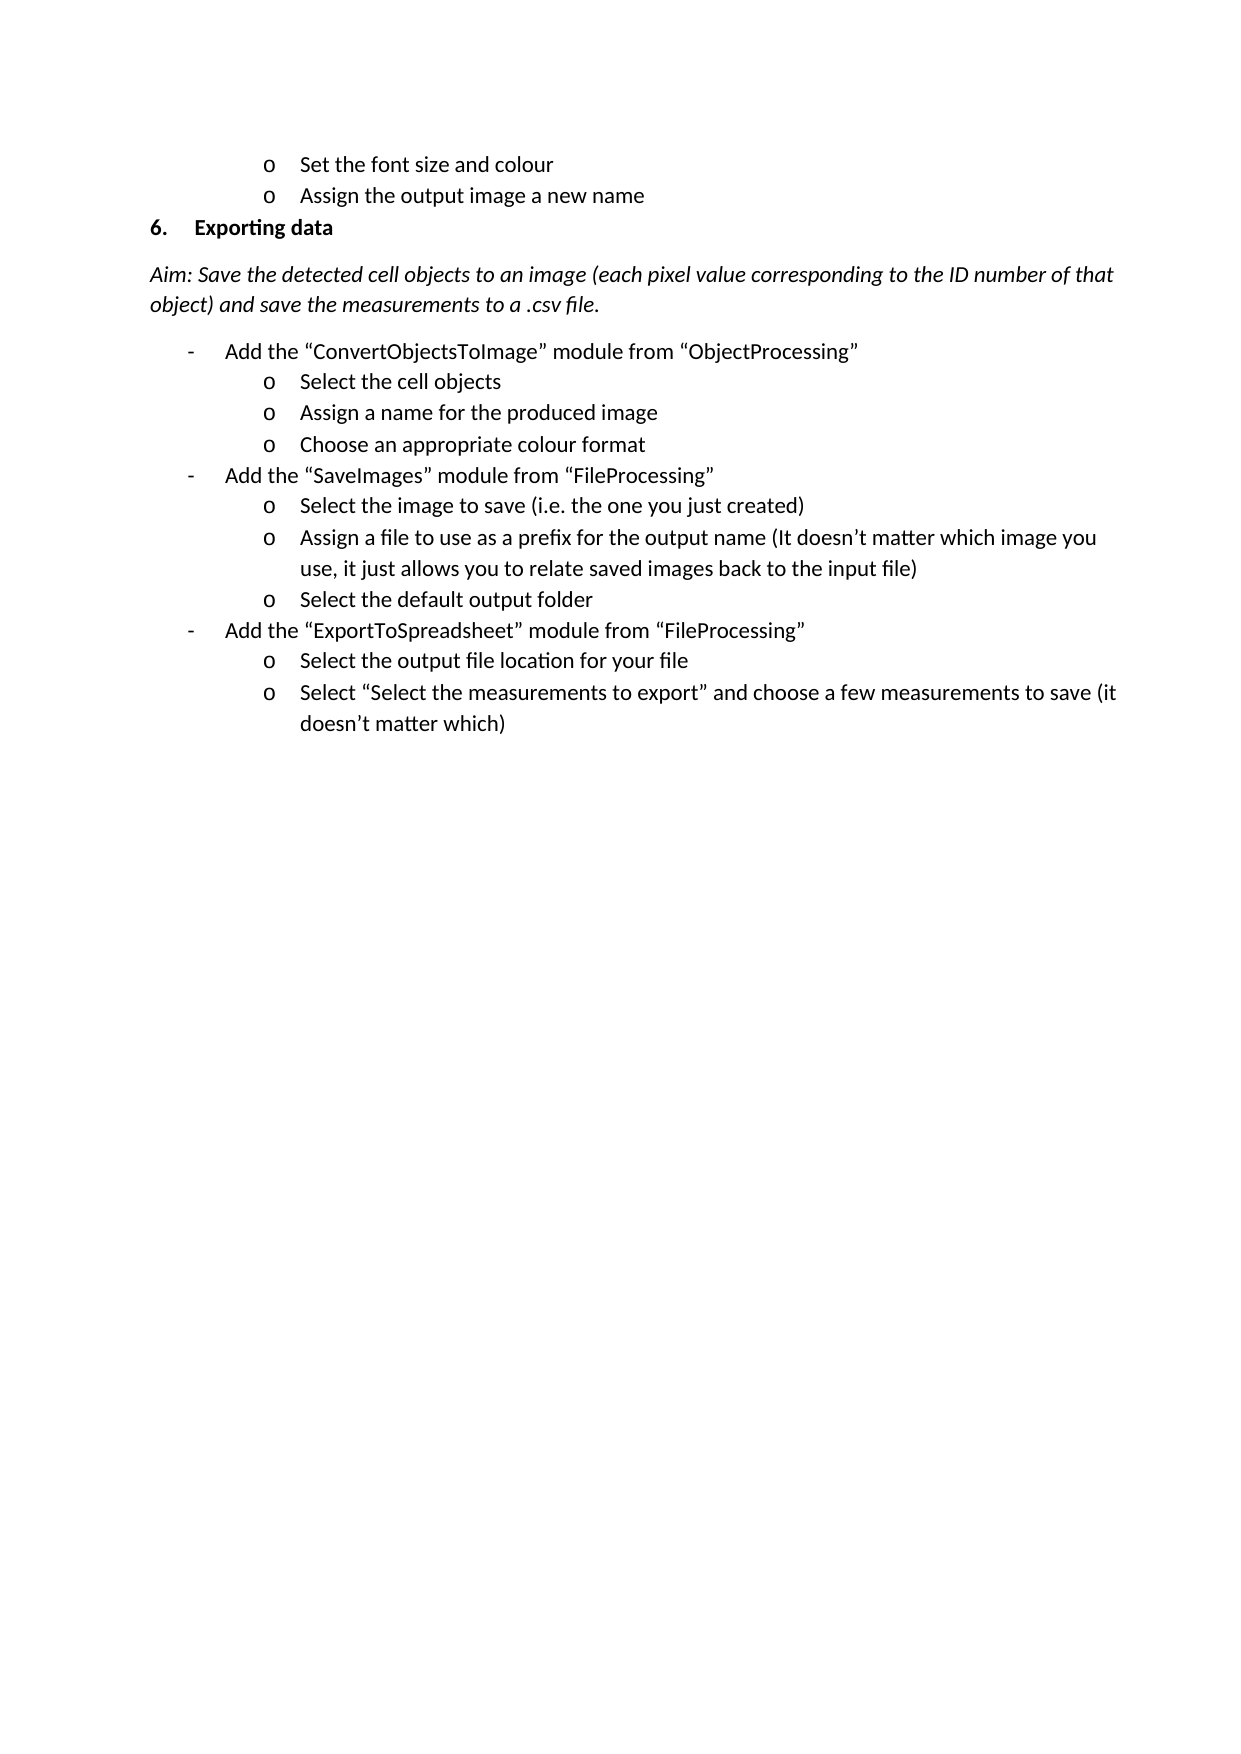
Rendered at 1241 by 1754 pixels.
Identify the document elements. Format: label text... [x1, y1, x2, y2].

list Select the default output folder [262, 585, 1137, 614]
list Exporting data [150, 213, 1137, 241]
list Assign a file to use as a prefix for the output name (It doesn’t matter which image you use, it just allows you to relate saved images back to the input file) [262, 523, 1137, 582]
list Set the font size and colour [262, 150, 1137, 179]
list Select the output file location for your file [262, 646, 1137, 676]
list Select “Select the measurements to export” and choose a few measurements to save (it doesn’t matter which) [262, 678, 1137, 737]
list Choose an appropriate colour format [262, 430, 1137, 459]
list Add the “ConvertObjectsToImage” module from “ObjectProcessing” [187, 337, 1137, 365]
list Add the “SaveImages” module from “FileProcessing” [187, 461, 1137, 489]
text Aim: Save the detected cell objects to an image (each pixel value corresponding to the ID number of that object) and save the measurements to a .csv file. [150, 260, 1137, 318]
list Assign the output image a new name [262, 181, 1137, 211]
list Assign a name for the produced image [262, 398, 1137, 428]
list Add the “ExportToSpreadsheet” module from “FileProcessing” [187, 616, 1137, 644]
list Select the image to save (i.e. the one you just created) [262, 492, 1137, 521]
list Select the cell objects [262, 367, 1137, 396]
